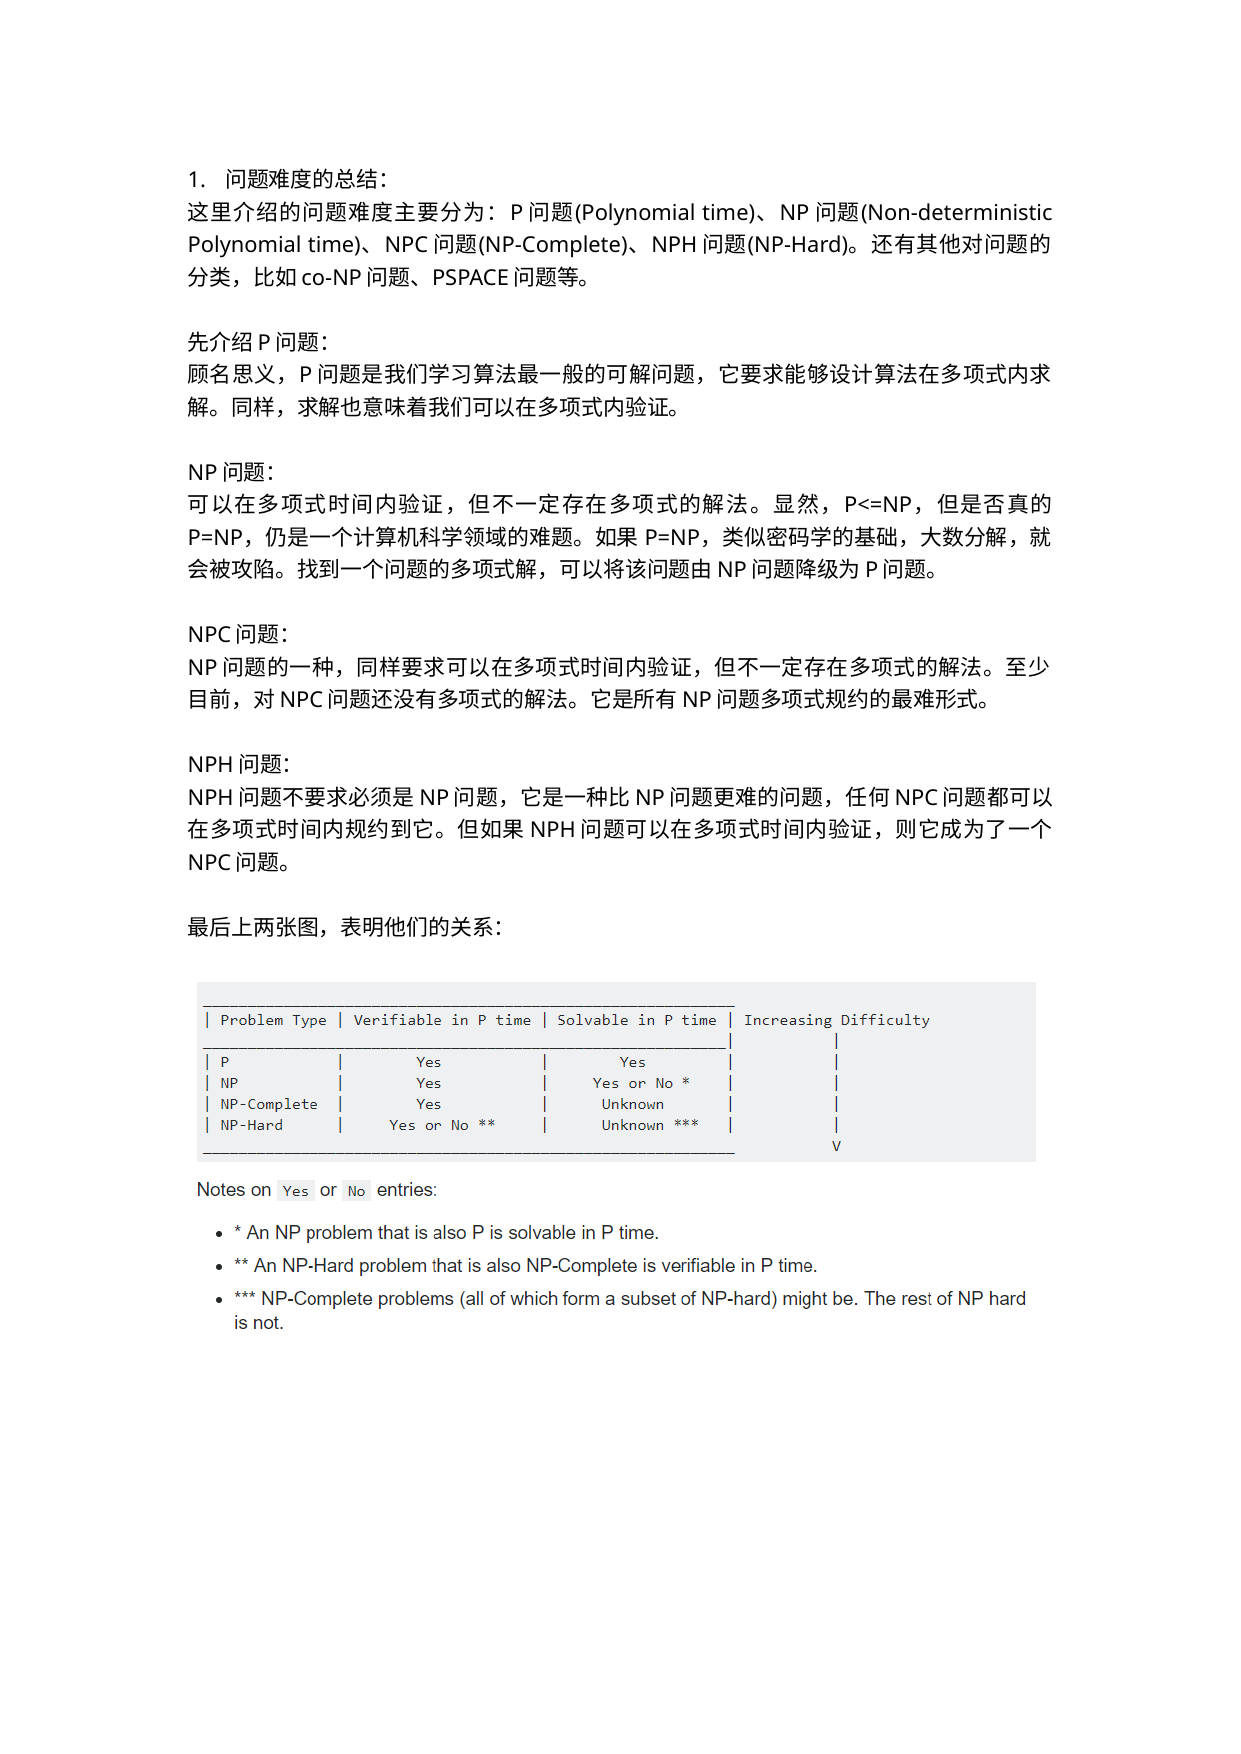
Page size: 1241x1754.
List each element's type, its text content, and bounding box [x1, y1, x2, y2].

text 这里介绍的问题难度主要分为：P问题(Polynomial time)、NP问题(Non-deterministic Polynomial time)、NPC问题(NP-Complete)、NPH问题(NP-Hard)。还有其他对问题的分类，比如co-NP问题、PSPACE问题等。 [187, 194, 1053, 292]
text 顾名思义，P问题是我们学习算法最一般的可解问题，它要求能够设计算法在多项式内求解。同样，求解也意味着我们可以在多项式内验证。 [187, 357, 1053, 422]
text NPH问题不要求必须是NP问题，它是一种比NP问题更难的问题，任何NPC问题都可以在多项式时间内规约到它。但如果NPH问题可以在多项式时间内验证，则它成为了一个NPC问题。 [187, 779, 1053, 877]
text NP问题的一种，同样要求可以在多项式时间内验证，但不一定存在多项式的解法。至少目前，对NPC问题还没有多项式的解法。它是所有NP问题多项式规约的最难形式。 [187, 649, 1053, 714]
text NPH问题： [187, 747, 1053, 779]
text 可以在多项式时间内验证，但不一定存在多项式的解法。显然，P<=NP，但是否真的P=NP，仍是一个计算机科学领域的难题。如果P=NP，类似密码学的基础，大数分解，就会被攻陷。找到一个问题的多项式解，可以将该问题由NP问题降级为P问题。 [187, 487, 1053, 584]
list 问题难度的总结： [187, 162, 1053, 194]
text 先介绍P问题： [187, 324, 1053, 357]
text 最后上两张图，表明他们的关系： [187, 909, 1053, 942]
text NPC问题： [187, 617, 1053, 649]
text NP问题： [187, 454, 1053, 487]
picture [187, 974, 1053, 1336]
